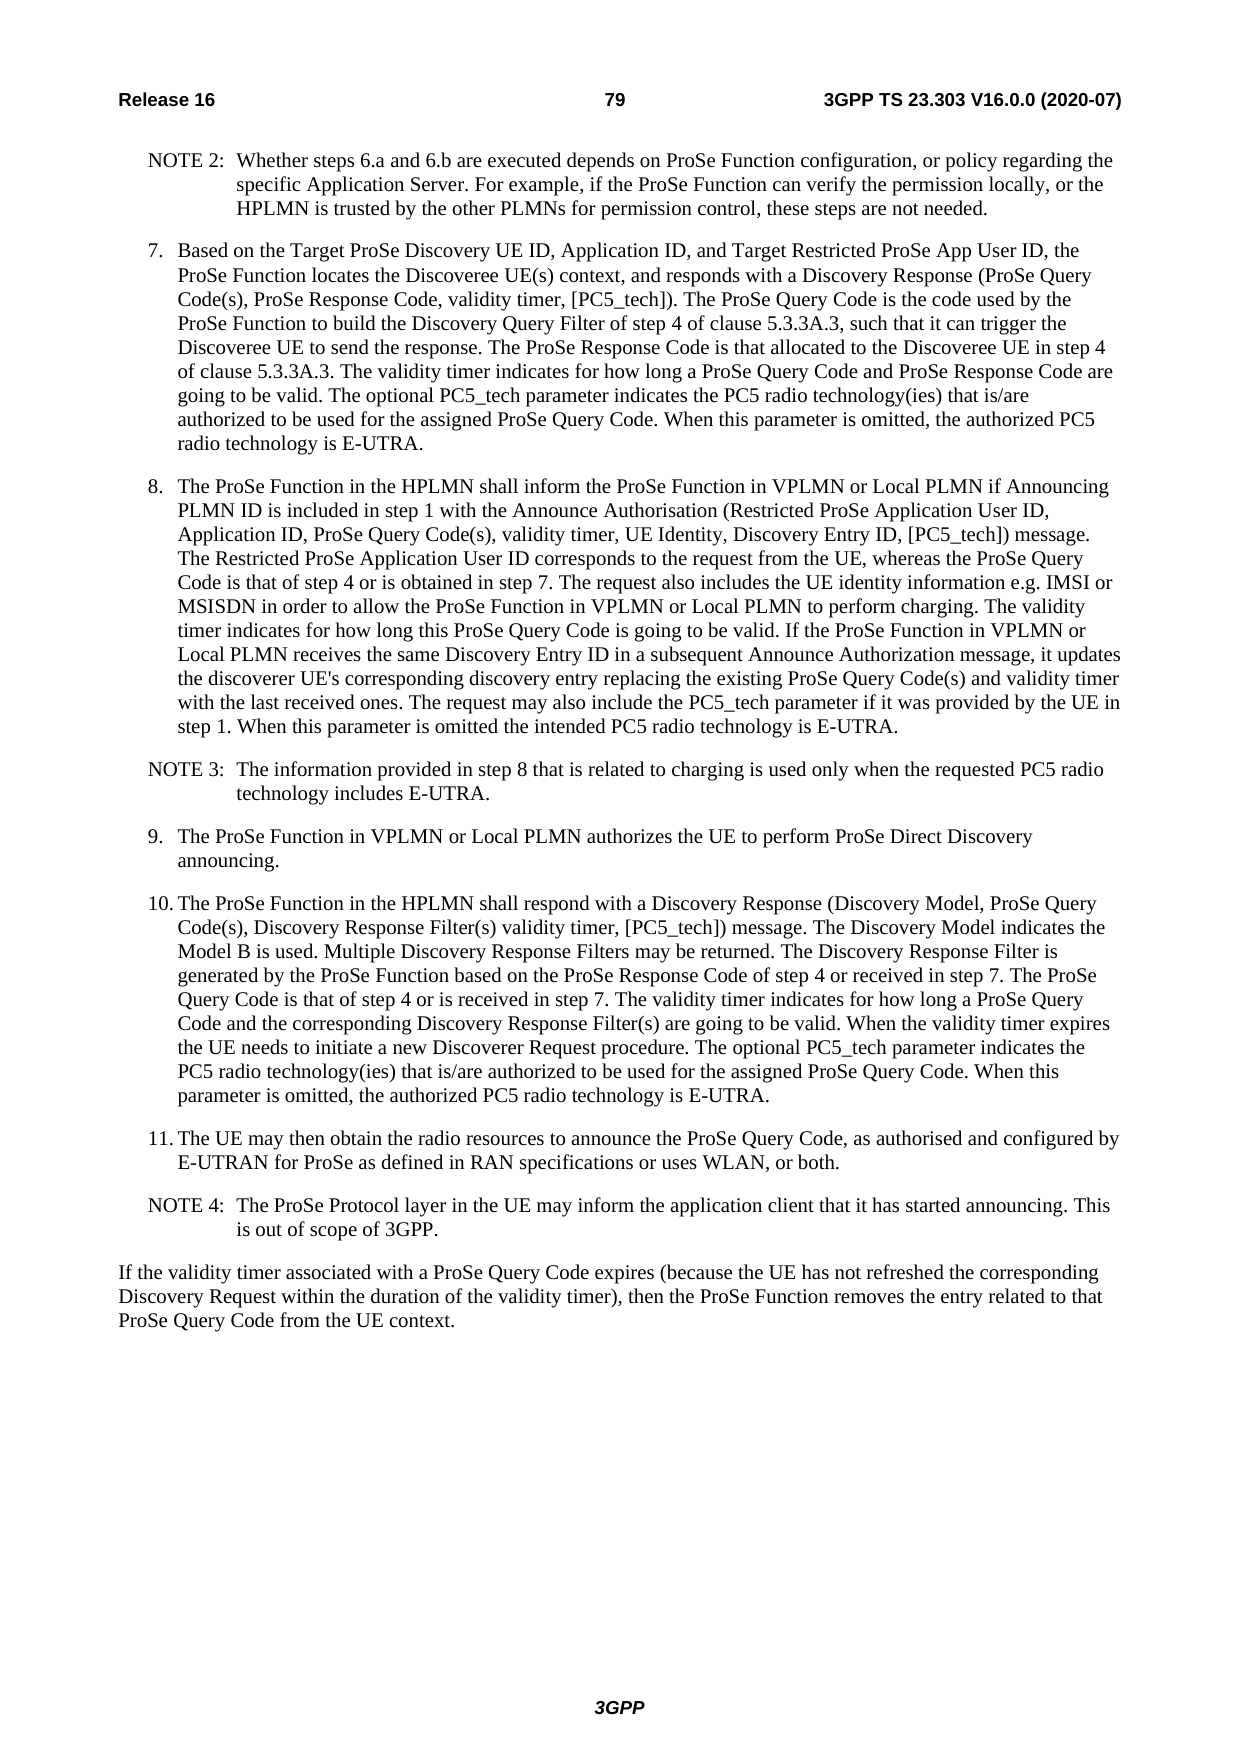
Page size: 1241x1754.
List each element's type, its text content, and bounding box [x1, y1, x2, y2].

text 11. The UE may then obtain the radio resources to announce the ProSe Query Code, as authorised and configured by E-UTRAN for ProSe as defined in RAN specifications or uses WLAN, or both. [148, 1126, 1122, 1174]
text 10. The ProSe Function in the HPLMN shall respond with a Discovery Response (Discovery Model, ProSe Query Code(s), Discovery Response Filter(s) validity timer, [PC5_tech]) message. The Discovery Model indicates the Model B is used. Multiple Discovery Response Filters may be returned. The Discovery Response Filter is generated by the ProSe Function based on the ProSe Response Code of step 4 or received in step 7. The ProSe Query Code is that of step 4 or is received in step 7. The validity timer indicates for how long a ProSe Query Code and the corresponding Discovery Response Filter(s) are going to be valid. When the validity timer expires the UE needs to initiate a new Discoverer Request procedure. The optional PC5_tech parameter indicates the PC5 radio technology(ies) that is/are authorized to be used for the assigned ProSe Query Code. When this parameter is omitted, the authorized PC5 radio technology is E-UTRA. [148, 891, 1122, 1107]
text NOTE 2: Whether steps 6.a and 6.b are executed depends on ProSe Function configuration, or policy regarding the specific Application Server. For example, if the ProSe Function can verify the permission locally, or the HPLMN is trusted by the other PLMNs for permission control, these steps are not needed. [148, 147, 1122, 220]
text 7. Based on the Target ProSe Discovery UE ID, Application ID, and Target Restricted ProSe App User ID, the ProSe Function locates the Discoveree UE(s) context, and responds with a Discovery Response (ProSe Query Code(s), ProSe Response Code, validity timer, [PC5_tech]). The ProSe Query Code is the code used by the ProSe Function to build the Discovery Query Filter of step 4 of clause 5.3.3A.3, such that it can trigger the Discoveree UE to send the response. The ProSe Response Code is that allocated to the Discoveree UE in step 4 of clause 5.3.3A.3. The validity timer indicates for how long a ProSe Query Code and ProSe Response Code are going to be valid. The optional PC5_tech parameter indicates the PC5 radio technology(ies) that is/are authorized to be used for the assigned ProSe Query Code. When this parameter is omitted, the authorized PC5 radio technology is E-UTRA. [148, 238, 1122, 455]
text NOTE 3: The information provided in step 8 that is related to charging is used only when the requested PC5 radio technology includes E-UTRA. [148, 757, 1122, 805]
text If the validity timer associated with a ProSe Query Code expires (because the UE has not refreshed the corresponding Discovery Request within the duration of the validity timer), then the ProSe Function removes the entry related to that ProSe Query Code from the UE context. [118, 1260, 1122, 1332]
text NOTE 4: The ProSe Protocol layer in the UE may inform the application client that it has started announcing. This is out of scope of 3GPP. [148, 1193, 1122, 1241]
text 8. The ProSe Function in the HPLMN shall inform the ProSe Function in VPLMN or Local PLMN if Announcing PLMN ID is included in step 1 with the Announce Authorisation (Restricted ProSe Application User ID, Application ID, ProSe Query Code(s), validity timer, UE Identity, Discovery Entry ID, [PC5_tech]) message. The Restricted ProSe Application User ID corresponds to the request from the UE, whereas the ProSe Query Code is that of step 4 or is obtained in step 7. The request also includes the UE identity information e.g. IMSI or MSISDN in order to allow the ProSe Function in VPLMN or Local PLMN to perform charging. The validity timer indicates for how long this ProSe Query Code is going to be valid. If the ProSe Function in VPLMN or Local PLMN receives the same Discovery Entry ID in a subsequent Announce Authorization message, it updates the discoverer UE's corresponding discovery entry replacing the existing ProSe Query Code(s) and validity timer with the last received ones. The request may also include the PC5_tech parameter if it was provided by the UE in step 1. When this parameter is omitted the intended PC5 radio technology is E-UTRA. [148, 474, 1122, 738]
text 9. The ProSe Function in VPLMN or Local PLMN authorizes the UE to perform ProSe Direct Discovery announcing. [148, 824, 1122, 872]
